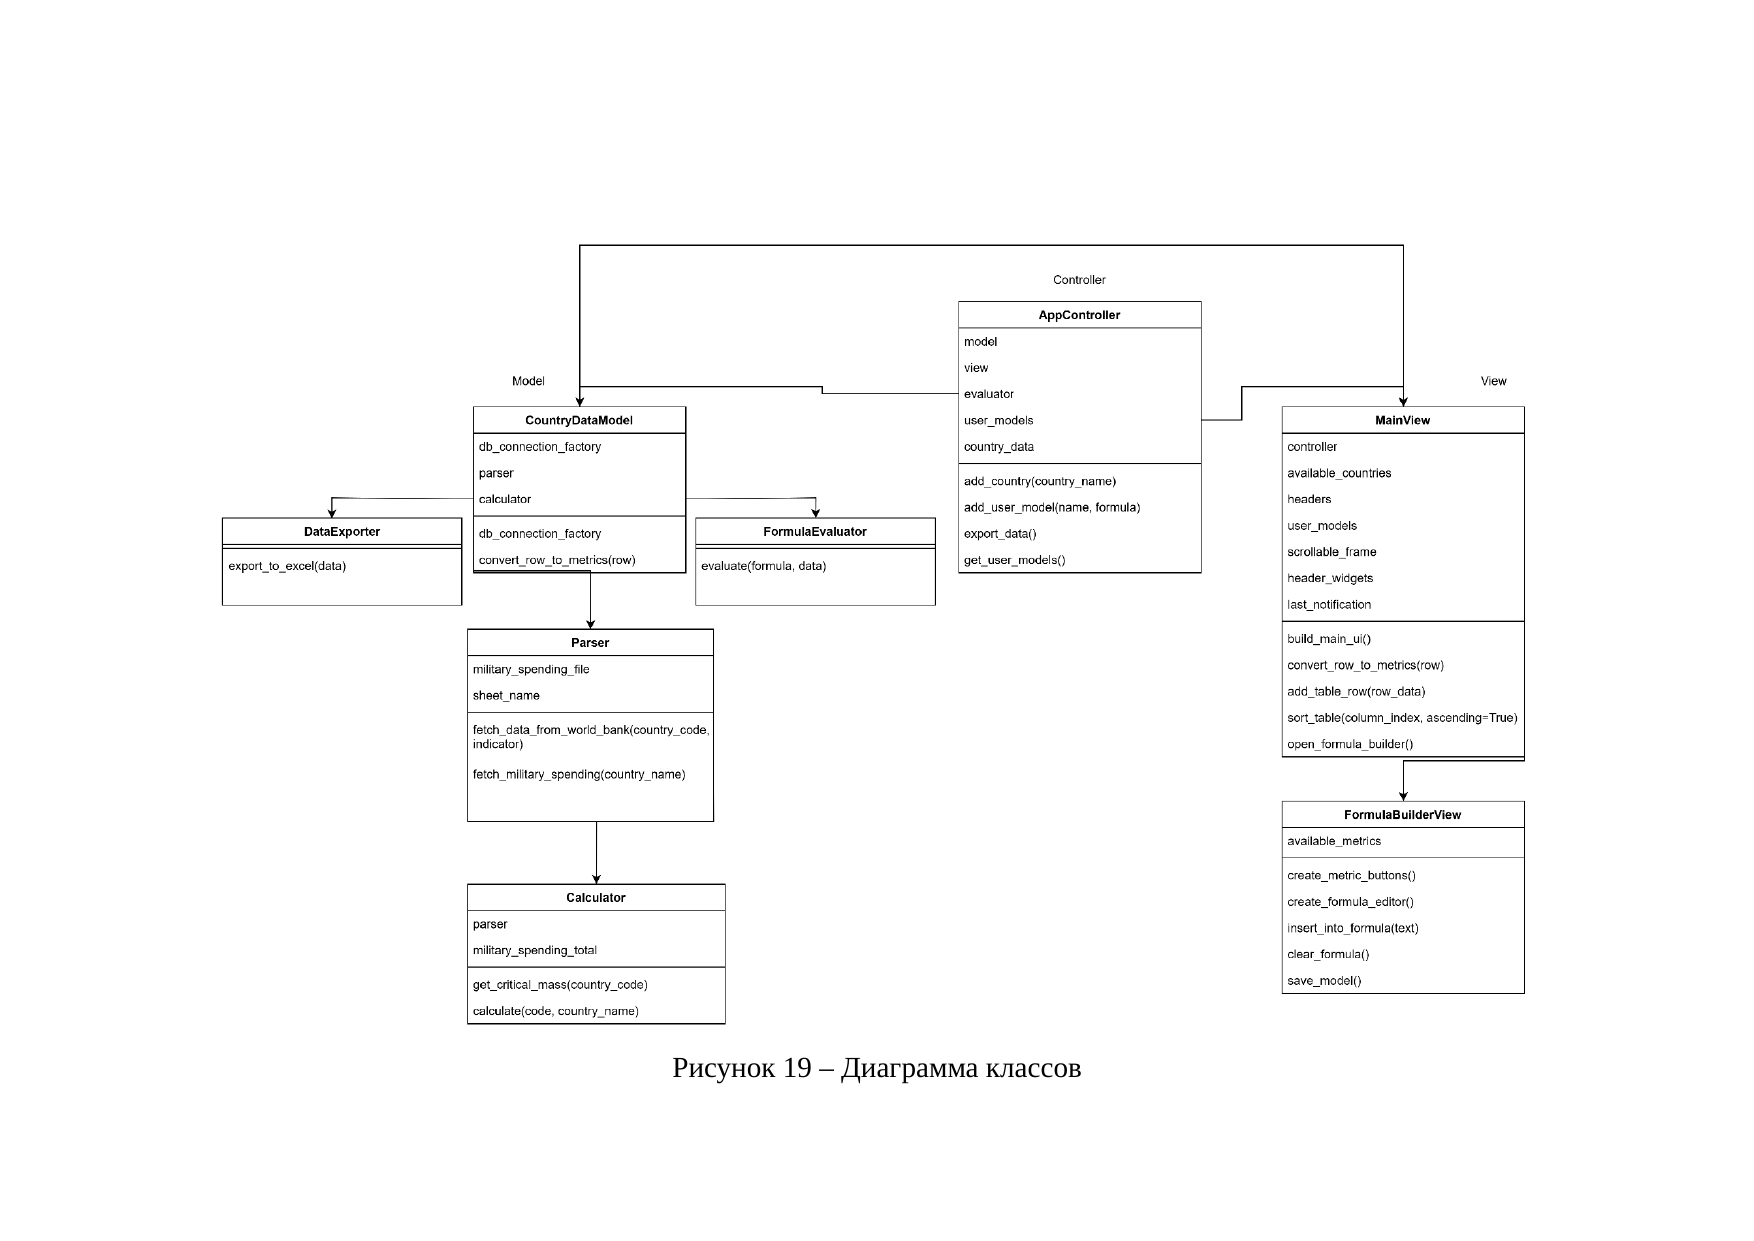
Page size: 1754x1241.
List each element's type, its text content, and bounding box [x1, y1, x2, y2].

text Рисунок 19 – Диаграмма классов [118, 1050, 1636, 1084]
picture [211, 227, 1543, 1037]
